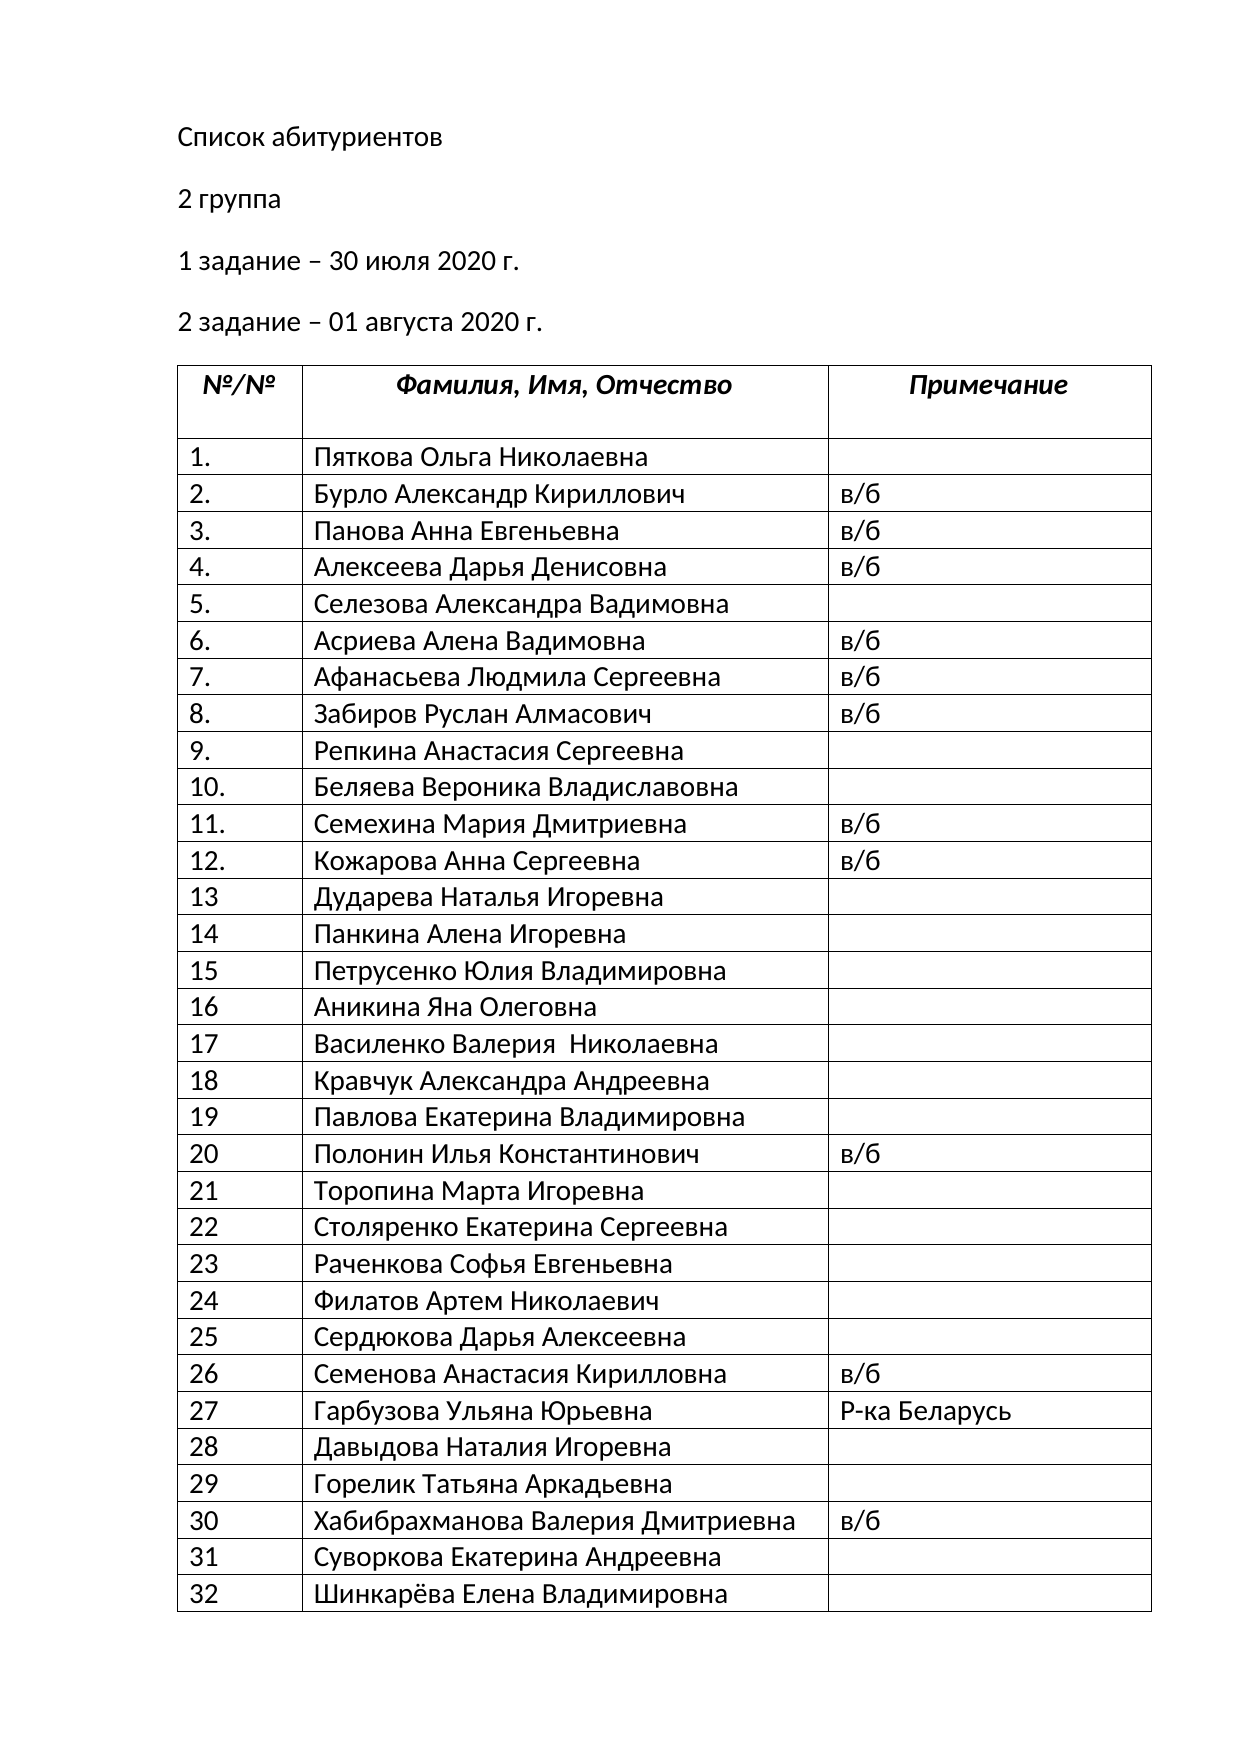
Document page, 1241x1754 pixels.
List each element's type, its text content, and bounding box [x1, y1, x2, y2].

table_cell 7. [178, 659, 302, 694]
table_cell в/б [829, 512, 1151, 547]
table_cell Бурло Александр Кириллович [303, 475, 828, 511]
table_cell Василенко Валерия Николаевна [303, 1025, 828, 1061]
text 2 задание – 01 августа 2020 г. [177, 303, 1152, 339]
text 2 группа [177, 180, 1152, 216]
table_cell 21 [178, 1172, 302, 1207]
table_cell [829, 732, 1151, 767]
table_cell 6. [178, 622, 302, 657]
table_cell 10. [178, 769, 302, 804]
table_cell Забиров Руслан Алмасович [303, 695, 828, 731]
table_cell Горелик Татьяна Аркадьевна [303, 1465, 828, 1501]
table_cell Столяренко Екатерина Сергеевна [303, 1209, 828, 1244]
table_cell 17 [178, 1025, 302, 1061]
table_cell 3. [178, 512, 302, 547]
table_cell Семехина Мария Дмитриевна [303, 805, 828, 841]
table_cell 31 [178, 1539, 302, 1574]
table_cell Асриева Алена Вадимовна [303, 622, 828, 657]
text Список абитуриентов [177, 118, 1152, 154]
table_cell [829, 1209, 1151, 1244]
table_cell 4. [178, 549, 302, 584]
table_cell 8. [178, 695, 302, 731]
table_header Примечание [829, 366, 1151, 437]
table_cell Суворкова Екатерина Андреевна [303, 1539, 828, 1574]
table_cell Филатов Артем Николаевич [303, 1282, 828, 1317]
table_cell [829, 1172, 1151, 1207]
table_cell [829, 1282, 1151, 1317]
table_cell Аникина Яна Олеговна [303, 989, 828, 1024]
table_cell Панкина Алена Игоревна [303, 915, 828, 951]
table_cell в/б [829, 622, 1151, 657]
table_cell Сердюкова Дарья Алексеевна [303, 1319, 828, 1354]
table_cell Беляева Вероника Владиславовна [303, 769, 828, 804]
table_cell Полонин Илья Константинович [303, 1135, 828, 1171]
text 1 задание – 30 июля 2020 г. [177, 242, 1152, 277]
table_cell 2. [178, 475, 302, 511]
table_cell [829, 952, 1151, 987]
table_cell [829, 1319, 1151, 1354]
table_cell в/б [829, 475, 1151, 511]
table_cell 16 [178, 989, 302, 1024]
table_cell 19 [178, 1099, 302, 1134]
table_cell 12. [178, 842, 302, 877]
table_cell 32 [178, 1575, 302, 1611]
table_cell [829, 769, 1151, 804]
table_cell 30 [178, 1502, 302, 1537]
table_cell 28 [178, 1429, 302, 1464]
table_header №/№ [178, 366, 302, 437]
table_header Фамилия, Имя, Отчество [303, 366, 828, 437]
table_cell 9. [178, 732, 302, 767]
table_cell Семенова Анастасия Кирилловна [303, 1355, 828, 1391]
table_cell в/б [829, 695, 1151, 731]
table_cell 20 [178, 1135, 302, 1171]
table_cell 25 [178, 1319, 302, 1354]
table_cell Шинкарёва Елена Владимировна [303, 1575, 828, 1611]
table_cell 24 [178, 1282, 302, 1317]
table_cell 26 [178, 1355, 302, 1391]
table_cell Кравчук Александра Андреевна [303, 1062, 828, 1097]
table_cell 5. [178, 585, 302, 621]
table_cell Алексеева Дарья Денисовна [303, 549, 828, 584]
table_cell [829, 585, 1151, 621]
table_cell [829, 1465, 1151, 1501]
table_cell Дударева Наталья Игоревна [303, 879, 828, 914]
table_cell [829, 915, 1151, 951]
table_cell 18 [178, 1062, 302, 1097]
table_cell 15 [178, 952, 302, 987]
table_cell Павлова Екатерина Владимировна [303, 1099, 828, 1134]
table_cell [829, 1099, 1151, 1134]
table_cell 29 [178, 1465, 302, 1501]
table_cell Афанасьева Людмила Сергеевна [303, 659, 828, 694]
table_cell [829, 1245, 1151, 1281]
table_cell Гарбузова Ульяна Юрьевна [303, 1392, 828, 1427]
table_cell Панова Анна Евгеньевна [303, 512, 828, 547]
table_cell [829, 879, 1151, 914]
table_cell 22 [178, 1209, 302, 1244]
table_cell Р-ка Беларусь [829, 1392, 1151, 1427]
table_cell 14 [178, 915, 302, 951]
table_cell в/б [829, 1502, 1151, 1537]
table_cell [829, 1575, 1151, 1611]
table_cell Петрусенко Юлия Владимировна [303, 952, 828, 987]
table_cell в/б [829, 549, 1151, 584]
table_cell [829, 1025, 1151, 1061]
table_cell 23 [178, 1245, 302, 1281]
table_cell [829, 1539, 1151, 1574]
table_cell [829, 989, 1151, 1024]
table_cell 11. [178, 805, 302, 841]
table_cell Торопина Марта Игоревна [303, 1172, 828, 1207]
table_cell Репкина Анастасия Сергеевна [303, 732, 828, 767]
table_cell [829, 1429, 1151, 1464]
table_cell в/б [829, 842, 1151, 877]
table_cell Пяткова Ольга Николаевна [303, 439, 828, 474]
table_cell Хабибрахманова Валерия Дмитриевна [303, 1502, 828, 1537]
table_cell [829, 439, 1151, 474]
table_cell Раченкова Софья Евгеньевна [303, 1245, 828, 1281]
table_cell в/б [829, 1135, 1151, 1171]
table_cell 13 [178, 879, 302, 914]
table_cell 27 [178, 1392, 302, 1427]
table_cell Кожарова Анна Сергеевна [303, 842, 828, 877]
table_cell Давыдова Наталия Игоревна [303, 1429, 828, 1464]
table_cell 1. [178, 439, 302, 474]
table_cell в/б [829, 1355, 1151, 1391]
table_cell в/б [829, 805, 1151, 841]
table_cell [829, 1062, 1151, 1097]
table_cell в/б [829, 659, 1151, 694]
table_cell Селезова Александра Вадимовна [303, 585, 828, 621]
